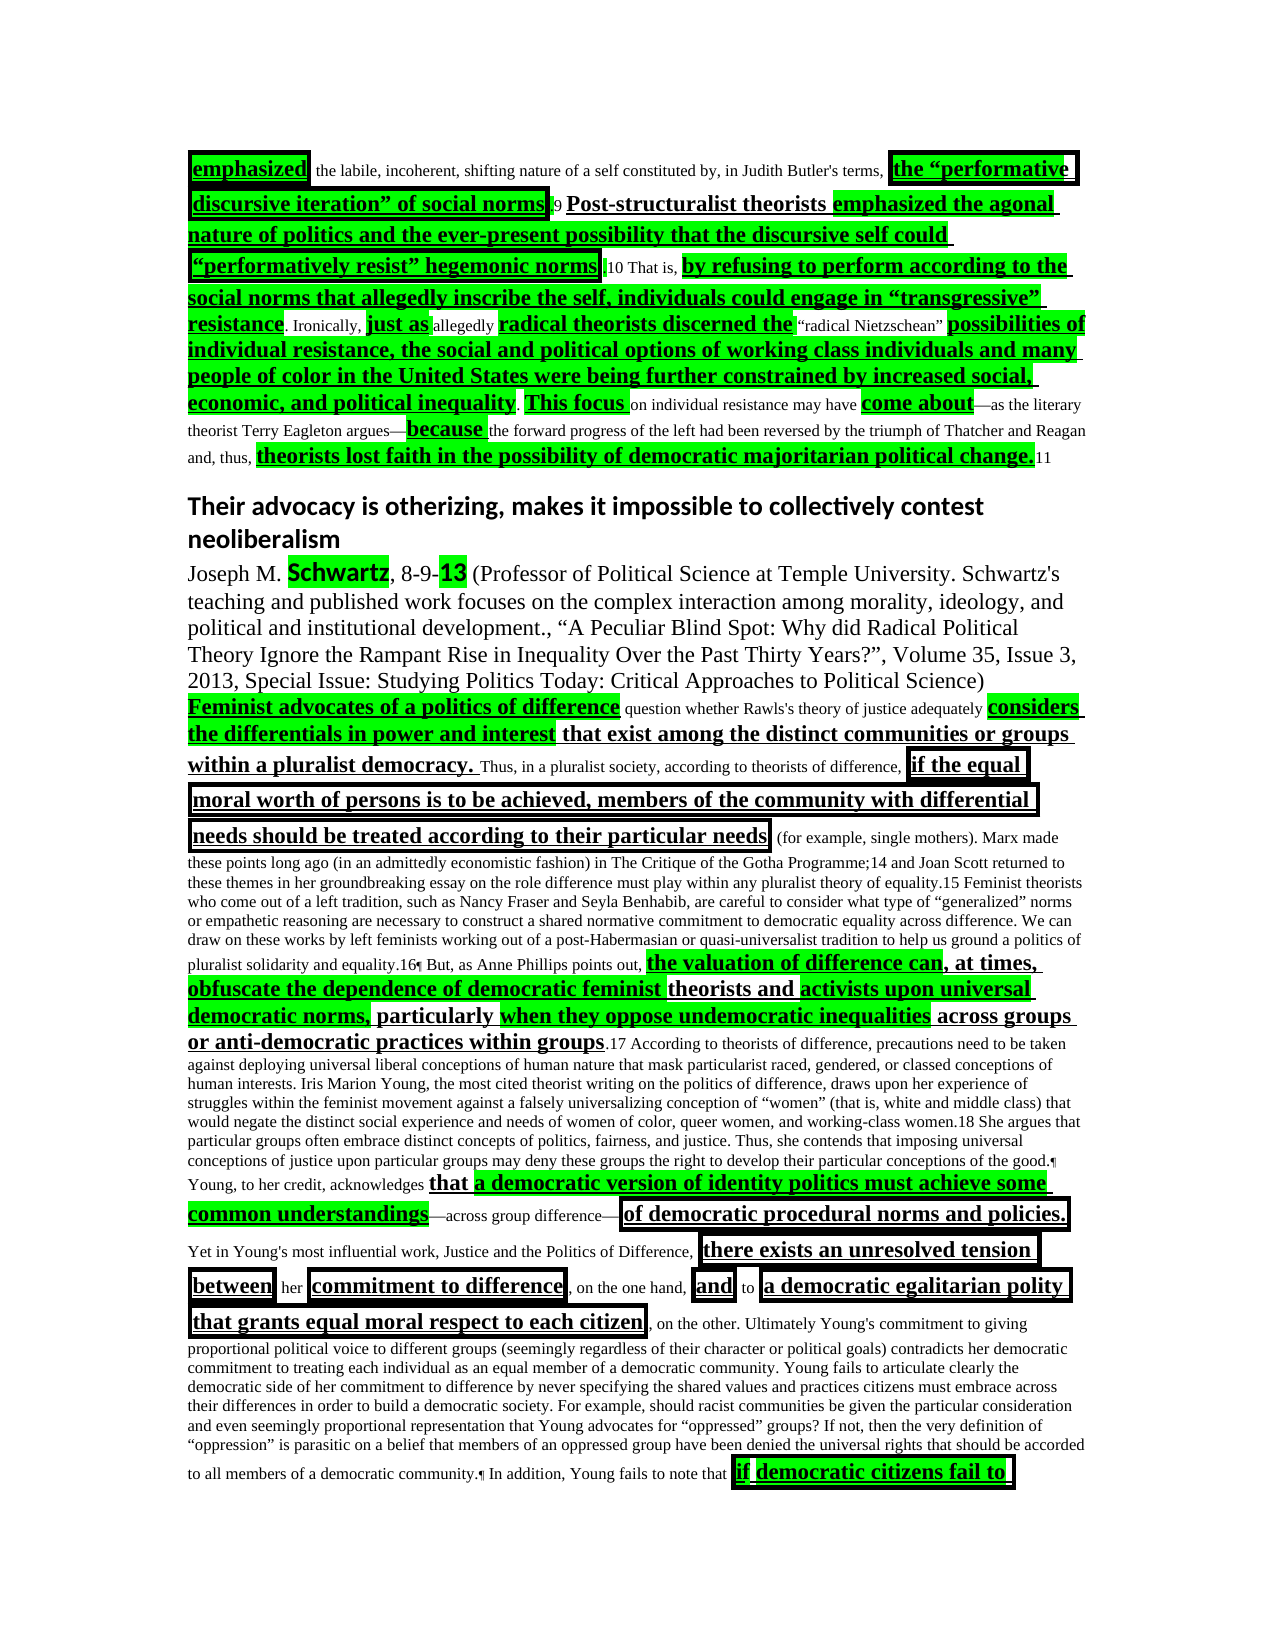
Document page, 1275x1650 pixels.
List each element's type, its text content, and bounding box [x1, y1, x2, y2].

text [187, 693, 1087, 1489]
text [189, 150, 1087, 468]
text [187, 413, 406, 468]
text Joseph M. Schwartz, 8-9-13 (Professor of Political Science at Temple University. Schwartz's teaching and published work focuses on the complex interaction among morality, ideology, and political and institutional development., “A Peculiar Blind Spot: Why did Radical Political Theory Ignore the Rampant Rise in Inequality Over the Past Thirty Years?”, Volume 35, Issue 3, 2013, Special Issue: Studying Politics Today: Critical Approaches to Political Science) [187, 555, 1087, 693]
subtitle Their advocacy is otherizing, makes it impossible to collectively contest neoliberalism [187, 489, 1087, 555]
